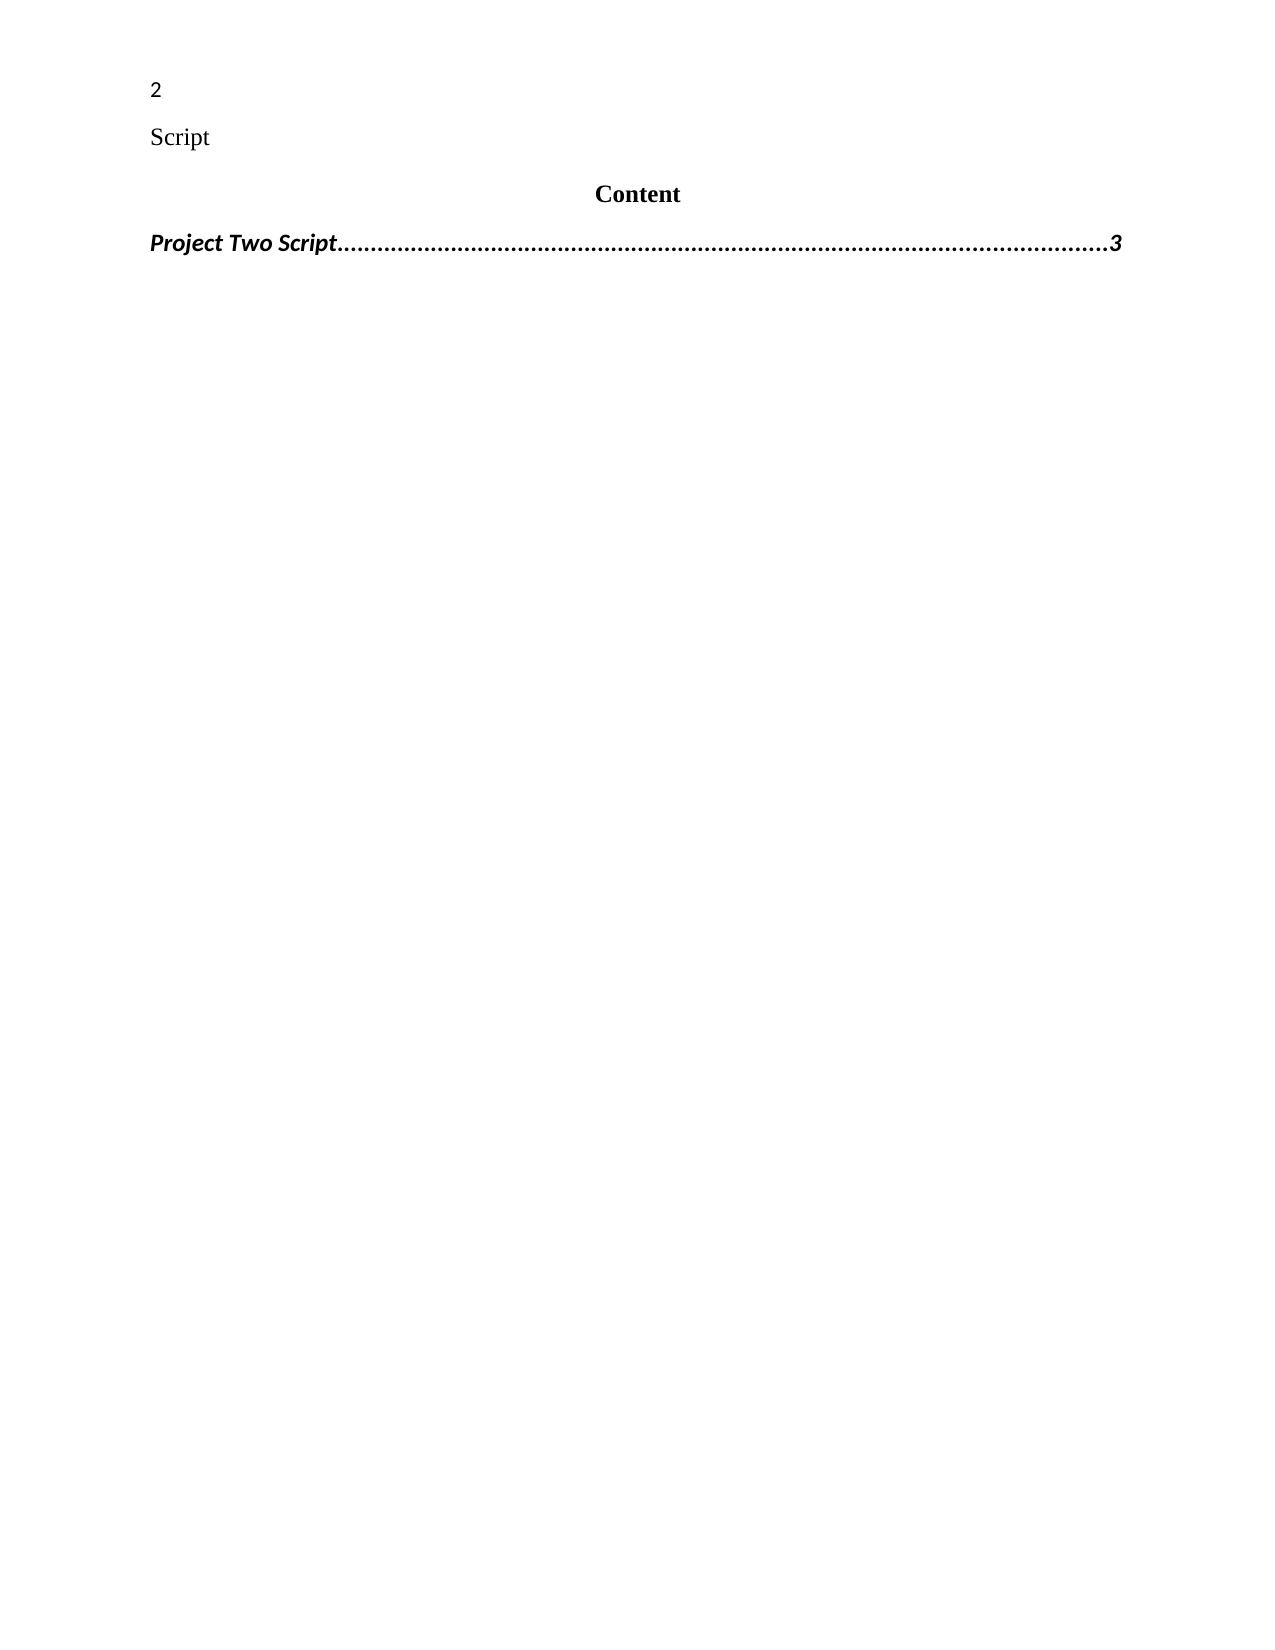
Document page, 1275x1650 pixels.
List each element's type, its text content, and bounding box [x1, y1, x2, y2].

text Content [150, 179, 1125, 208]
text Project Two Script 3 [150, 227, 1125, 257]
